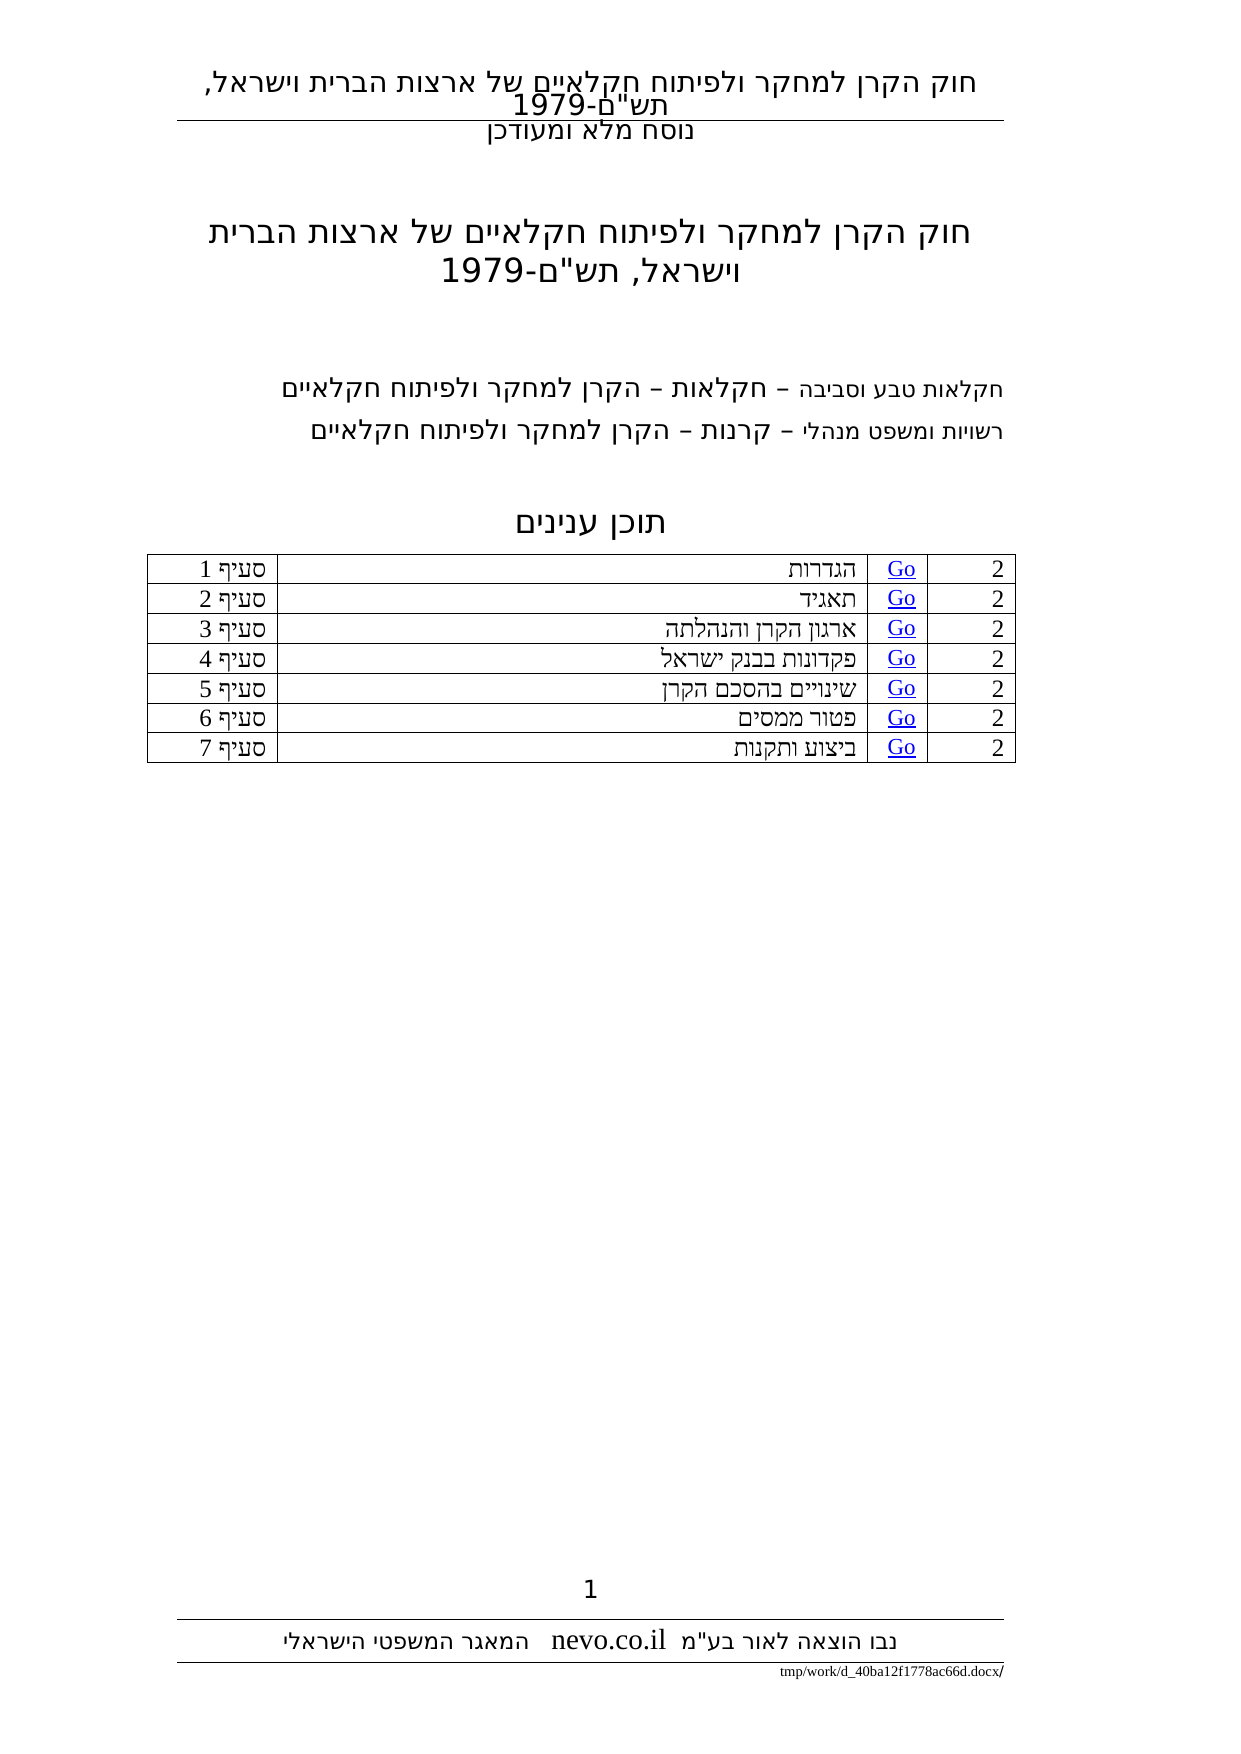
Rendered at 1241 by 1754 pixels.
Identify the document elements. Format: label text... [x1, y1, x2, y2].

table_cell Go [868, 674, 927, 702]
text רשויות ומשפט מנהלי – קרנות – הקרן למחקר ולפיתוח חקלאיים [59, 414, 1004, 446]
table_cell 2 [928, 704, 1015, 732]
table_cell ביצוע ותקנות [278, 733, 867, 762]
table_cell 2 [928, 614, 1015, 643]
table_header 2 [928, 555, 1015, 583]
table_cell ארגון הקרן והנהלתה [278, 614, 867, 643]
table_cell 2 [928, 584, 1015, 613]
table_cell 2 [928, 644, 1015, 673]
table_header הגדרות [278, 555, 867, 583]
table_cell סעיף 3 [148, 614, 277, 643]
text חוק הקרן למחקר ולפיתוח חקלאיים של ארצות הברית וישראל, תש"ם-1979 [177, 212, 1004, 290]
table_cell 2 [928, 733, 1015, 762]
table_cell פקדונות בבנק ישראל [278, 644, 867, 673]
table_cell Go [868, 584, 927, 613]
table_cell Go [868, 704, 927, 732]
table_cell שינויים בהסכם הקרן [278, 674, 867, 702]
table_cell סעיף 6 [148, 704, 277, 732]
text תוכן ענינים [177, 502, 1004, 541]
table_cell סעיף 4 [148, 644, 277, 673]
table_cell תאגיד [278, 584, 867, 613]
table_cell סעיף 2 [148, 584, 277, 613]
table_header Go [868, 555, 927, 583]
table_cell Go [868, 733, 927, 762]
table_header סעיף 1 [148, 555, 277, 583]
table_cell סעיף 7 [148, 733, 277, 762]
table_cell Go [868, 644, 927, 673]
table_cell פטור ממסים [278, 704, 867, 732]
table_cell סעיף 5 [148, 674, 277, 702]
table_cell Go [868, 614, 927, 643]
text חקלאות טבע וסביבה – חקלאות – הקרן למחקר ולפיתוח חקלאיים [59, 373, 1004, 404]
table_cell 2 [928, 674, 1015, 702]
